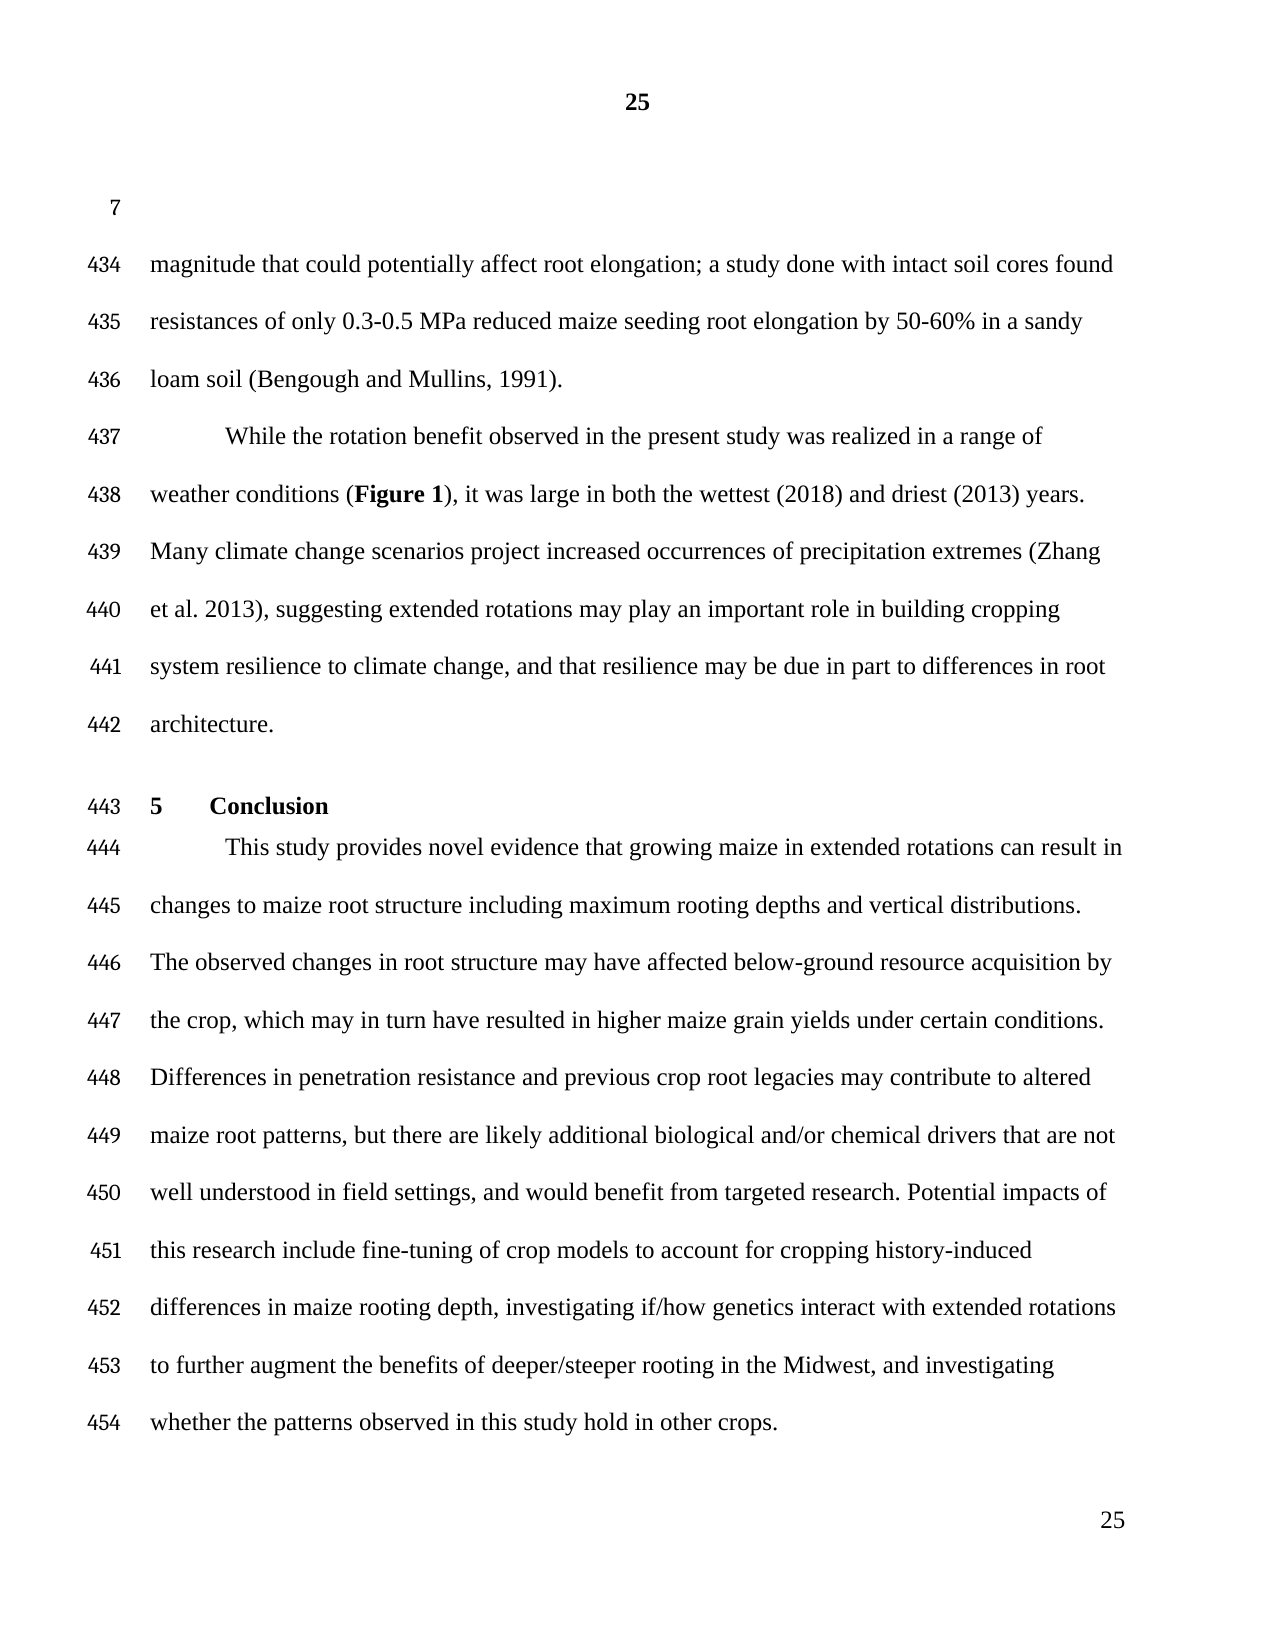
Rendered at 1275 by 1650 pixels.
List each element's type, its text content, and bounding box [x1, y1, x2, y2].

subtitle Conclusion [150, 791, 1125, 820]
text While the rotation benefit observed in the present study was realized in a range of weather conditions (Figure 1), it was large in both the wettest (2018) and driest (2013) years. Many climate change scenarios project increased occurrences of precipitation extremes (Zhang et al. 2013), suggesting extended rotations may play an important role in building cropping system resilience to climate change, and that resilience may be due in part to differences in root architecture. [150, 421, 1125, 737]
text This study provides novel evidence that growing maize in extended rotations can result in changes to maize root structure including maximum rooting depths and vertical distributions. The observed changes in root structure may have affected below-ground resource acquisition by the crop, which may in turn have resulted in higher maize grain yields under certain conditions. Differences in penetration resistance and previous crop root legacies may contribute to altered maize root patterns, but there are likely additional biological and/or chemical drivers that are not well understood in field settings, and would benefit from targeted research. Potential impacts of this research include fine-tuning of crop models to account for cropping history-induced differences in maize rooting depth, investigating if/how genetics interact with extended rotations to further augment the benefits of deeper/steeper rooting in the Midwest, and investigating whether the patterns observed in this study hold in other crops. [150, 832, 1125, 1436]
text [150, 249, 1125, 392]
